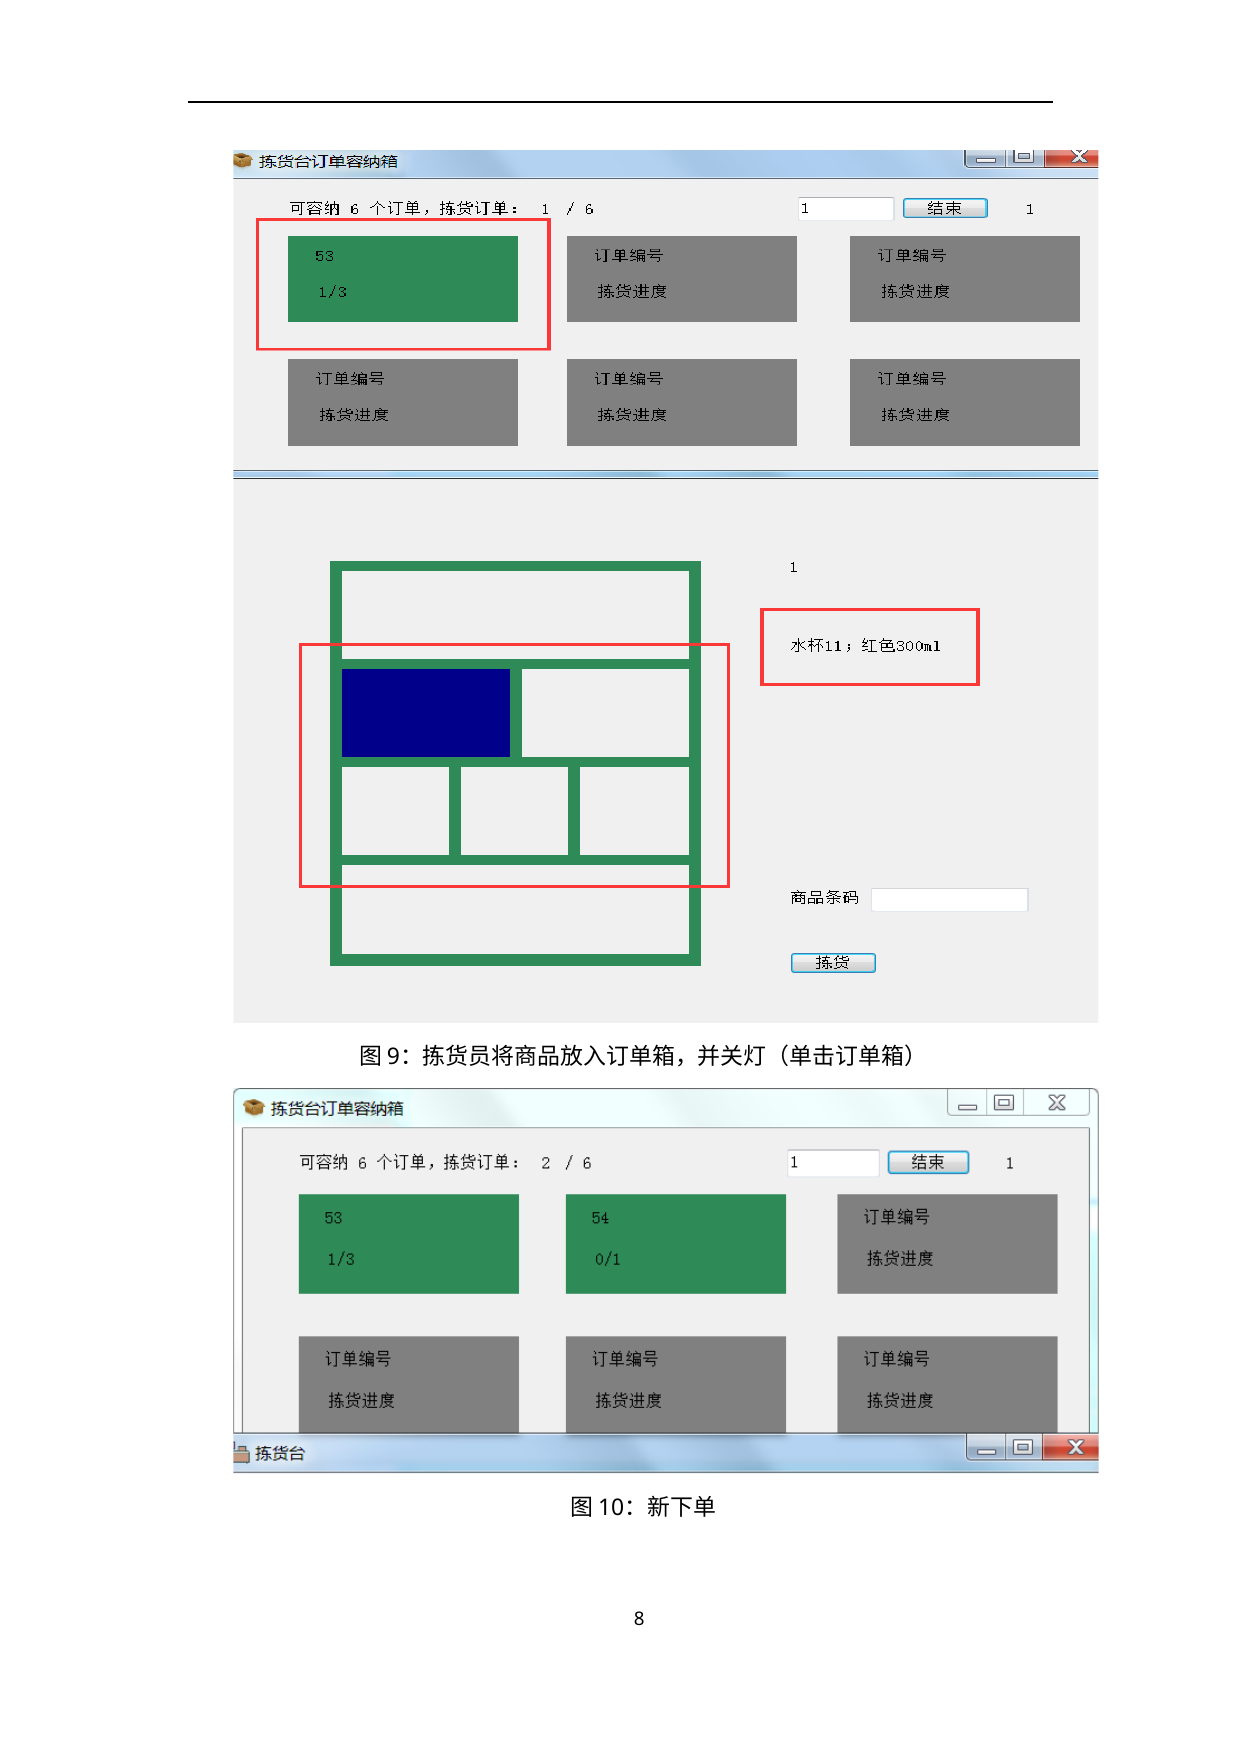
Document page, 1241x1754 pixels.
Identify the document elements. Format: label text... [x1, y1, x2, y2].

text 图9：拣货员将商品放入订单箱，并关灯（单击订单箱） [187, 1038, 1053, 1071]
picture [233, 1088, 1099, 1474]
text 图10：新下单 [187, 1489, 1053, 1522]
picture [233, 150, 1099, 1023]
